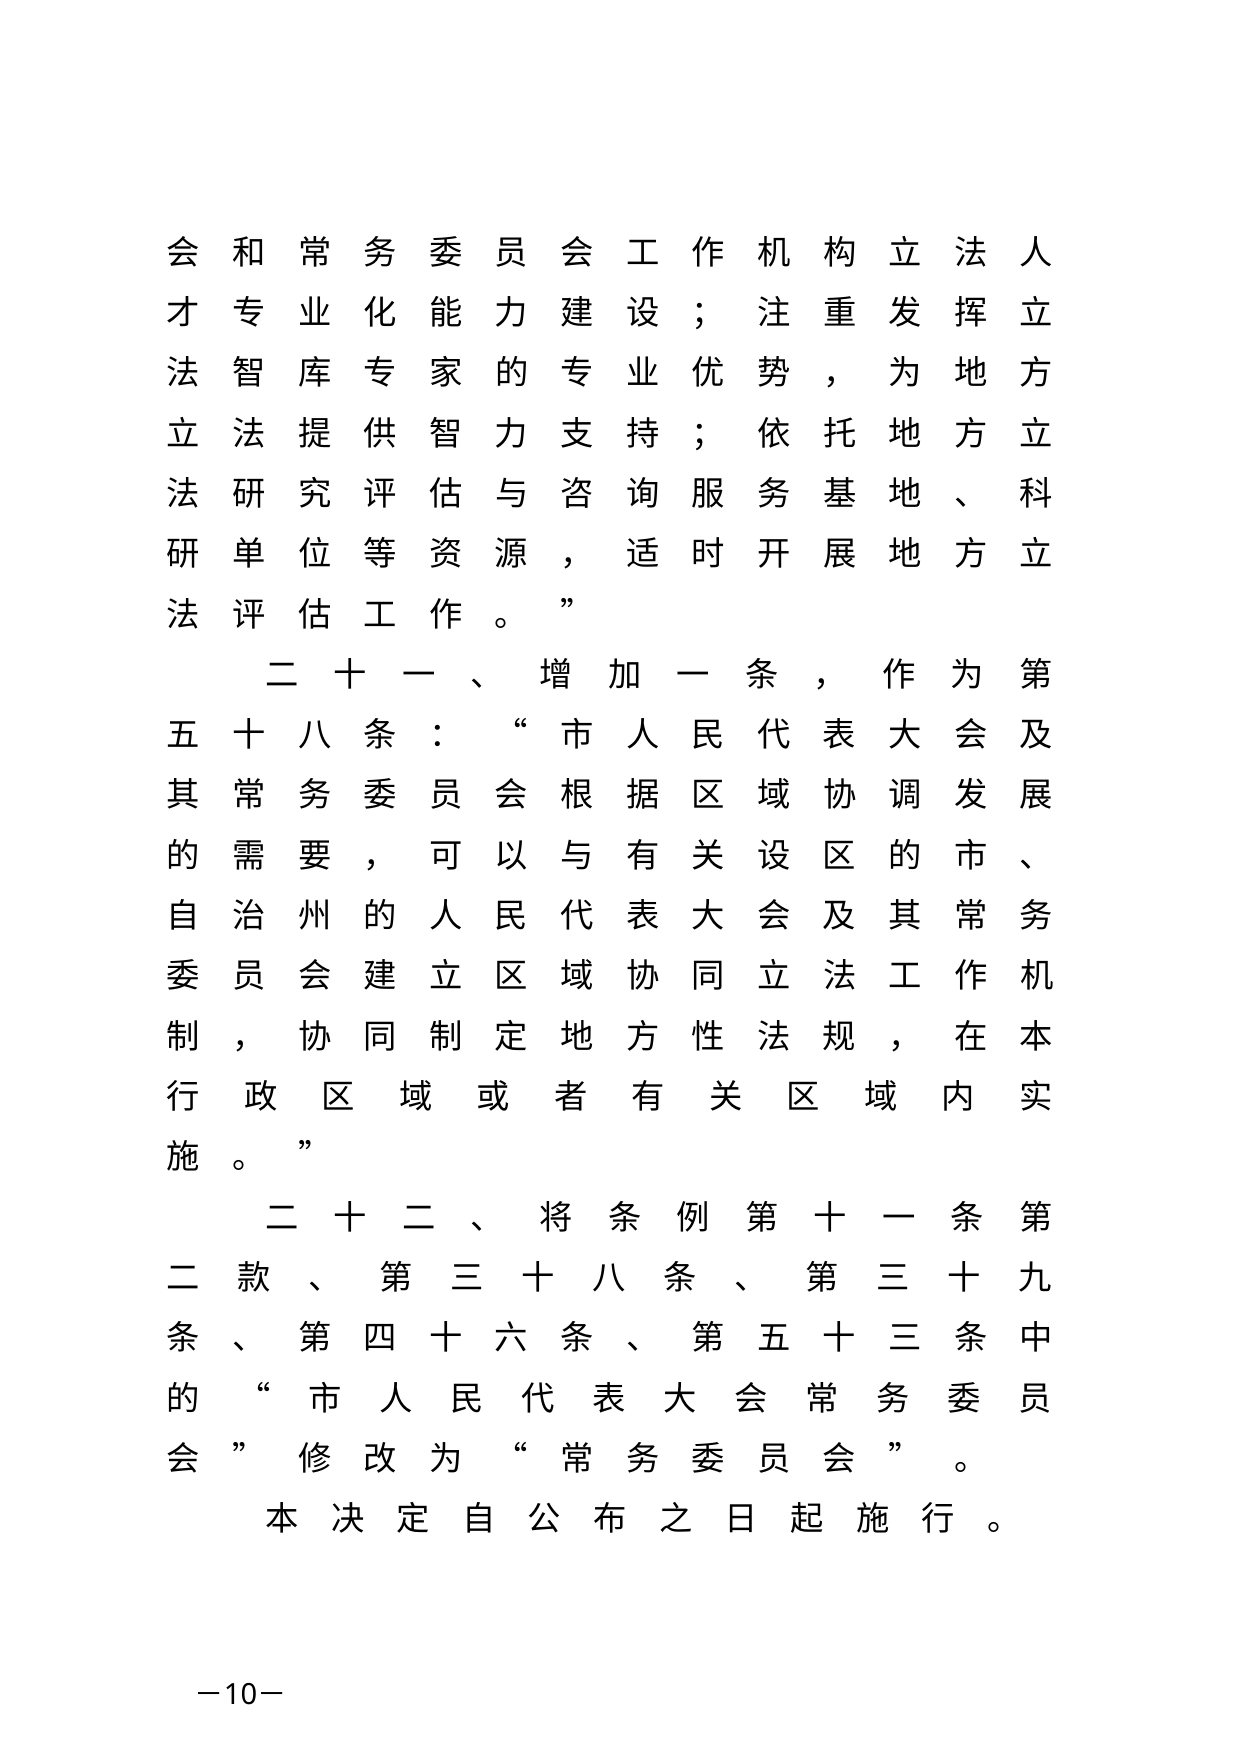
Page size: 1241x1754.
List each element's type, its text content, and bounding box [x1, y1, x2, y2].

text 二十一、增加一条，作为第五十八条：“市人民代表大会及其常务委员会根据区域协调发展的需要，可以与有关设区的市、自治州的人民代表大会及其常务委员会建立区域协同立法工作机制，协同制定地方性法规，在本行政区域或者有关区域内实施。” [167, 642, 1085, 1184]
text 二十二、将条例第十一条第二款、第三十八条、第三十九条、第四十六条、第五十三条中的“市人民代表大会常务委员会”修改为“常务委员会”。 [167, 1184, 1085, 1486]
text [167, 219, 1085, 642]
text 本决定自公布之日起施行。 [167, 1486, 1085, 1546]
